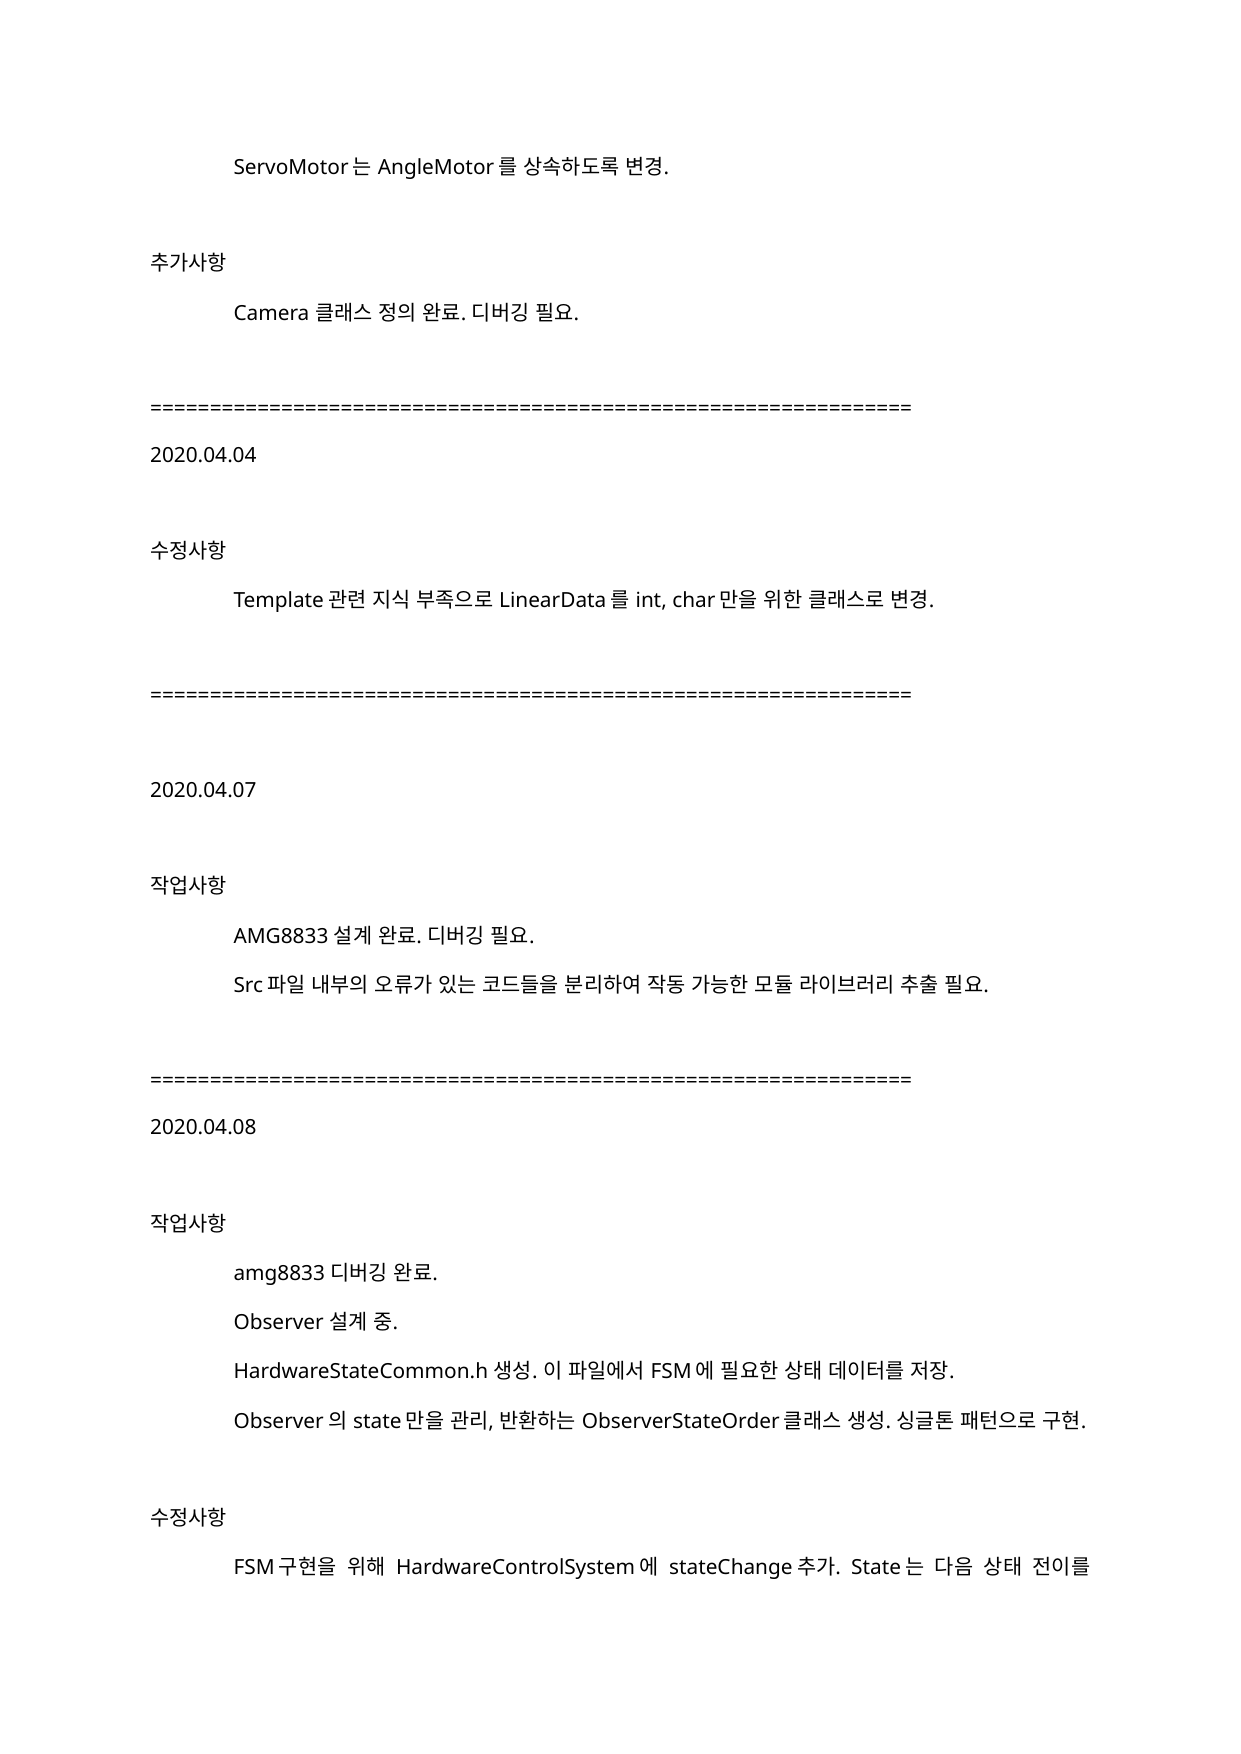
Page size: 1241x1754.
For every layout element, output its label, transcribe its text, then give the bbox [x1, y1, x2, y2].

text 작업사항 [150, 869, 1090, 900]
text ================================================================ [150, 393, 1090, 421]
text 2020.04.08 [150, 1112, 1090, 1141]
text HardwareStateCommon.h 생성. 이 파일에서 FSM에 필요한 상태 데이터를 저장. [150, 1355, 1090, 1385]
text Src파일 내부의 오류가 있는 코드들을 분리하여 작동 가능한 모듈 라이브러리 추출 필요. [150, 968, 1090, 998]
text Camera 클래스 정의 완료. 디버깅 필요. [233, 296, 1090, 326]
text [150, 1550, 1090, 1580]
text Observer 설계 중. [150, 1305, 1090, 1336]
text Template관련 지식 부족으로 LinearData를 int, char만을 위한 클래스로 변경. [150, 584, 1090, 614]
text amg8833 디버깅 완료. [150, 1256, 1090, 1286]
text 수정사항 [150, 534, 1090, 565]
text AMG8833 설계 완료. 디버깅 필요. [150, 919, 1090, 949]
text 작업사항 [150, 1207, 1090, 1237]
text 2020.04.07 [150, 775, 1090, 803]
text Observer의 state만을 관리, 반환하는 ObserverStateOrder클래스 생성. 싱글톤 패턴으로 구현. [150, 1404, 1090, 1434]
text ================================================================ [150, 680, 1090, 709]
text 2020.04.04 [150, 440, 1090, 468]
text ================================================================ [150, 1065, 1090, 1093]
text 수정사항 [150, 1501, 1090, 1531]
text ServoMotor는 AngleMotor를 상속하도록 변경. [150, 150, 1090, 180]
text 추가사항 [150, 247, 1090, 277]
